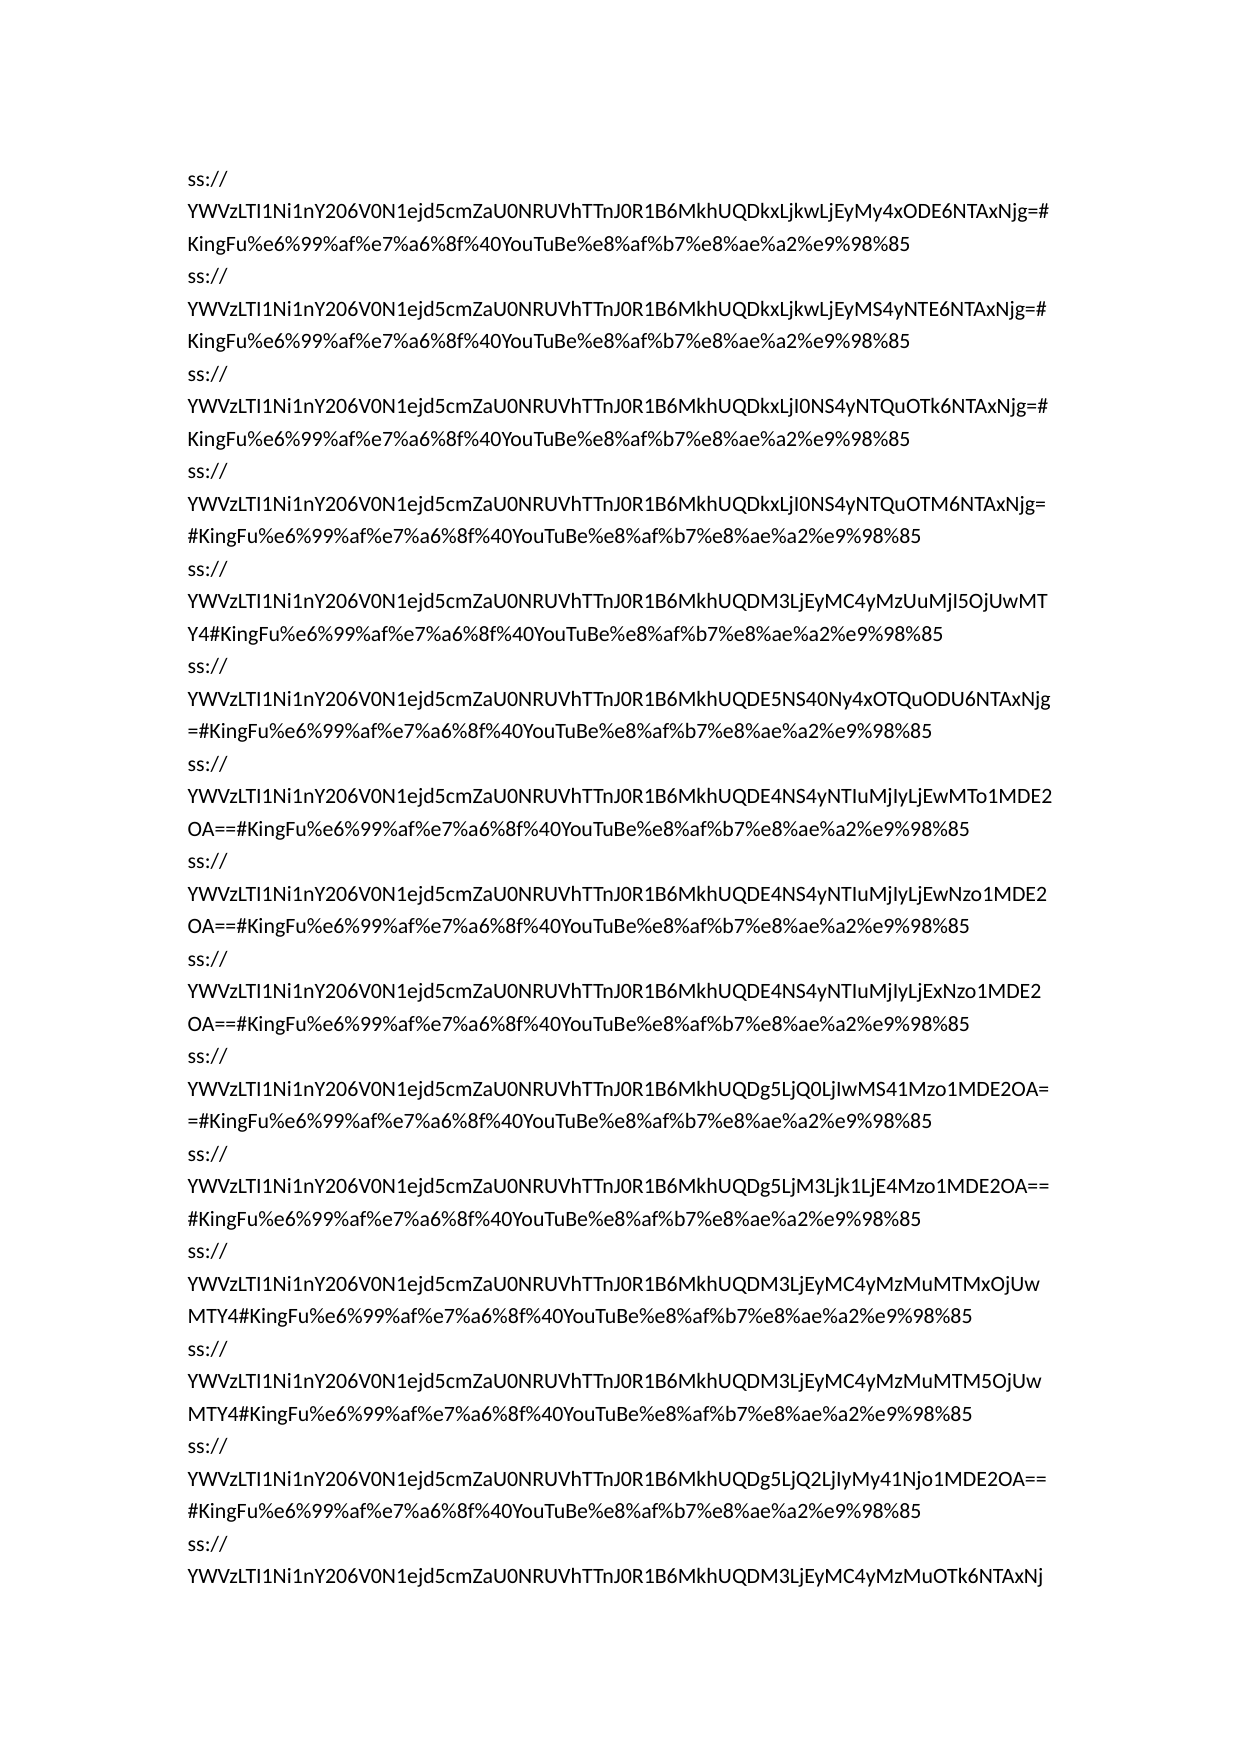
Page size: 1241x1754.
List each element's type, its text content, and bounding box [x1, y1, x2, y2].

text ss://YWVzLTI1Ni1nY206V0N1ejd5cmZaU0NRUVhTTnJ0R1B6MkhUQDg5LjQ0LjIwMS41Mzo1MDE2OA==#KingFu%e6%99%af%e7%a6%8f%40YouTuBe%e8%af%b7%e8%ae%a2%e9%98%85 [187, 1039, 1053, 1137]
text ss://YWVzLTI1Ni1nY206V0N1ejd5cmZaU0NRUVhTTnJ0R1B6MkhUQDkxLjkwLjEyMy4xODE6NTAxNjg=#KingFu%e6%99%af%e7%a6%8f%40YouTuBe%e8%af%b7%e8%ae%a2%e9%98%85 [187, 162, 1053, 259]
text ss://YWVzLTI1Ni1nY206V0N1ejd5cmZaU0NRUVhTTnJ0R1B6MkhUQDkxLjkwLjEyMS4yNTE6NTAxNjg=#KingFu%e6%99%af%e7%a6%8f%40YouTuBe%e8%af%b7%e8%ae%a2%e9%98%85 [187, 259, 1053, 357]
text ss://YWVzLTI1Ni1nY206V0N1ejd5cmZaU0NRUVhTTnJ0R1B6MkhUQDg5LjM3Ljk1LjE4Mzo1MDE2OA==#KingFu%e6%99%af%e7%a6%8f%40YouTuBe%e8%af%b7%e8%ae%a2%e9%98%85 [187, 1137, 1053, 1234]
text ss://YWVzLTI1Ni1nY206V0N1ejd5cmZaU0NRUVhTTnJ0R1B6MkhUQDM3LjEyMC4yMzMuMTM5OjUwMTY4#KingFu%e6%99%af%e7%a6%8f%40YouTuBe%e8%af%b7%e8%ae%a2%e9%98%85 [187, 1332, 1053, 1429]
text ss://YWVzLTI1Ni1nY206V0N1ejd5cmZaU0NRUVhTTnJ0R1B6MkhUQDM3LjEyMC4yMzUuMjI5OjUwMTY4#KingFu%e6%99%af%e7%a6%8f%40YouTuBe%e8%af%b7%e8%ae%a2%e9%98%85 [187, 552, 1053, 649]
text ss://YWVzLTI1Ni1nY206V0N1ejd5cmZaU0NRUVhTTnJ0R1B6MkhUQDE5NS40Ny4xOTQuODU6NTAxNjg=#KingFu%e6%99%af%e7%a6%8f%40YouTuBe%e8%af%b7%e8%ae%a2%e9%98%85 [187, 649, 1053, 747]
text ss://YWVzLTI1Ni1nY206V0N1ejd5cmZaU0NRUVhTTnJ0R1B6MkhUQDkxLjI0NS4yNTQuOTM6NTAxNjg=#KingFu%e6%99%af%e7%a6%8f%40YouTuBe%e8%af%b7%e8%ae%a2%e9%98%85 [187, 454, 1053, 552]
text ss://YWVzLTI1Ni1nY206V0N1ejd5cmZaU0NRUVhTTnJ0R1B6MkhUQDkxLjI0NS4yNTQuOTk6NTAxNjg=#KingFu%e6%99%af%e7%a6%8f%40YouTuBe%e8%af%b7%e8%ae%a2%e9%98%85 [187, 357, 1053, 454]
text ss://YWVzLTI1Ni1nY206V0N1ejd5cmZaU0NRUVhTTnJ0R1B6MkhUQDM3LjEyMC4yMzMuMTMxOjUwMTY4#KingFu%e6%99%af%e7%a6%8f%40YouTuBe%e8%af%b7%e8%ae%a2%e9%98%85 [187, 1234, 1053, 1332]
text ss://YWVzLTI1Ni1nY206V0N1ejd5cmZaU0NRUVhTTnJ0R1B6MkhUQDE4NS4yNTIuMjIyLjEwMTo1MDE2OA==#KingFu%e6%99%af%e7%a6%8f%40YouTuBe%e8%af%b7%e8%ae%a2%e9%98%85 [187, 747, 1053, 844]
text ss://YWVzLTI1Ni1nY206V0N1ejd5cmZaU0NRUVhTTnJ0R1B6MkhUQDE4NS4yNTIuMjIyLjEwNzo1MDE2OA==#KingFu%e6%99%af%e7%a6%8f%40YouTuBe%e8%af%b7%e8%ae%a2%e9%98%85 [187, 844, 1053, 942]
text ss://YWVzLTI1Ni1nY206V0N1ejd5cmZaU0NRUVhTTnJ0R1B6MkhUQDE4NS4yNTIuMjIyLjExNzo1MDE2OA==#KingFu%e6%99%af%e7%a6%8f%40YouTuBe%e8%af%b7%e8%ae%a2%e9%98%85 [187, 942, 1053, 1039]
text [187, 1527, 1053, 1592]
text ss://YWVzLTI1Ni1nY206V0N1ejd5cmZaU0NRUVhTTnJ0R1B6MkhUQDg5LjQ2LjIyMy41Njo1MDE2OA==#KingFu%e6%99%af%e7%a6%8f%40YouTuBe%e8%af%b7%e8%ae%a2%e9%98%85 [187, 1429, 1053, 1527]
